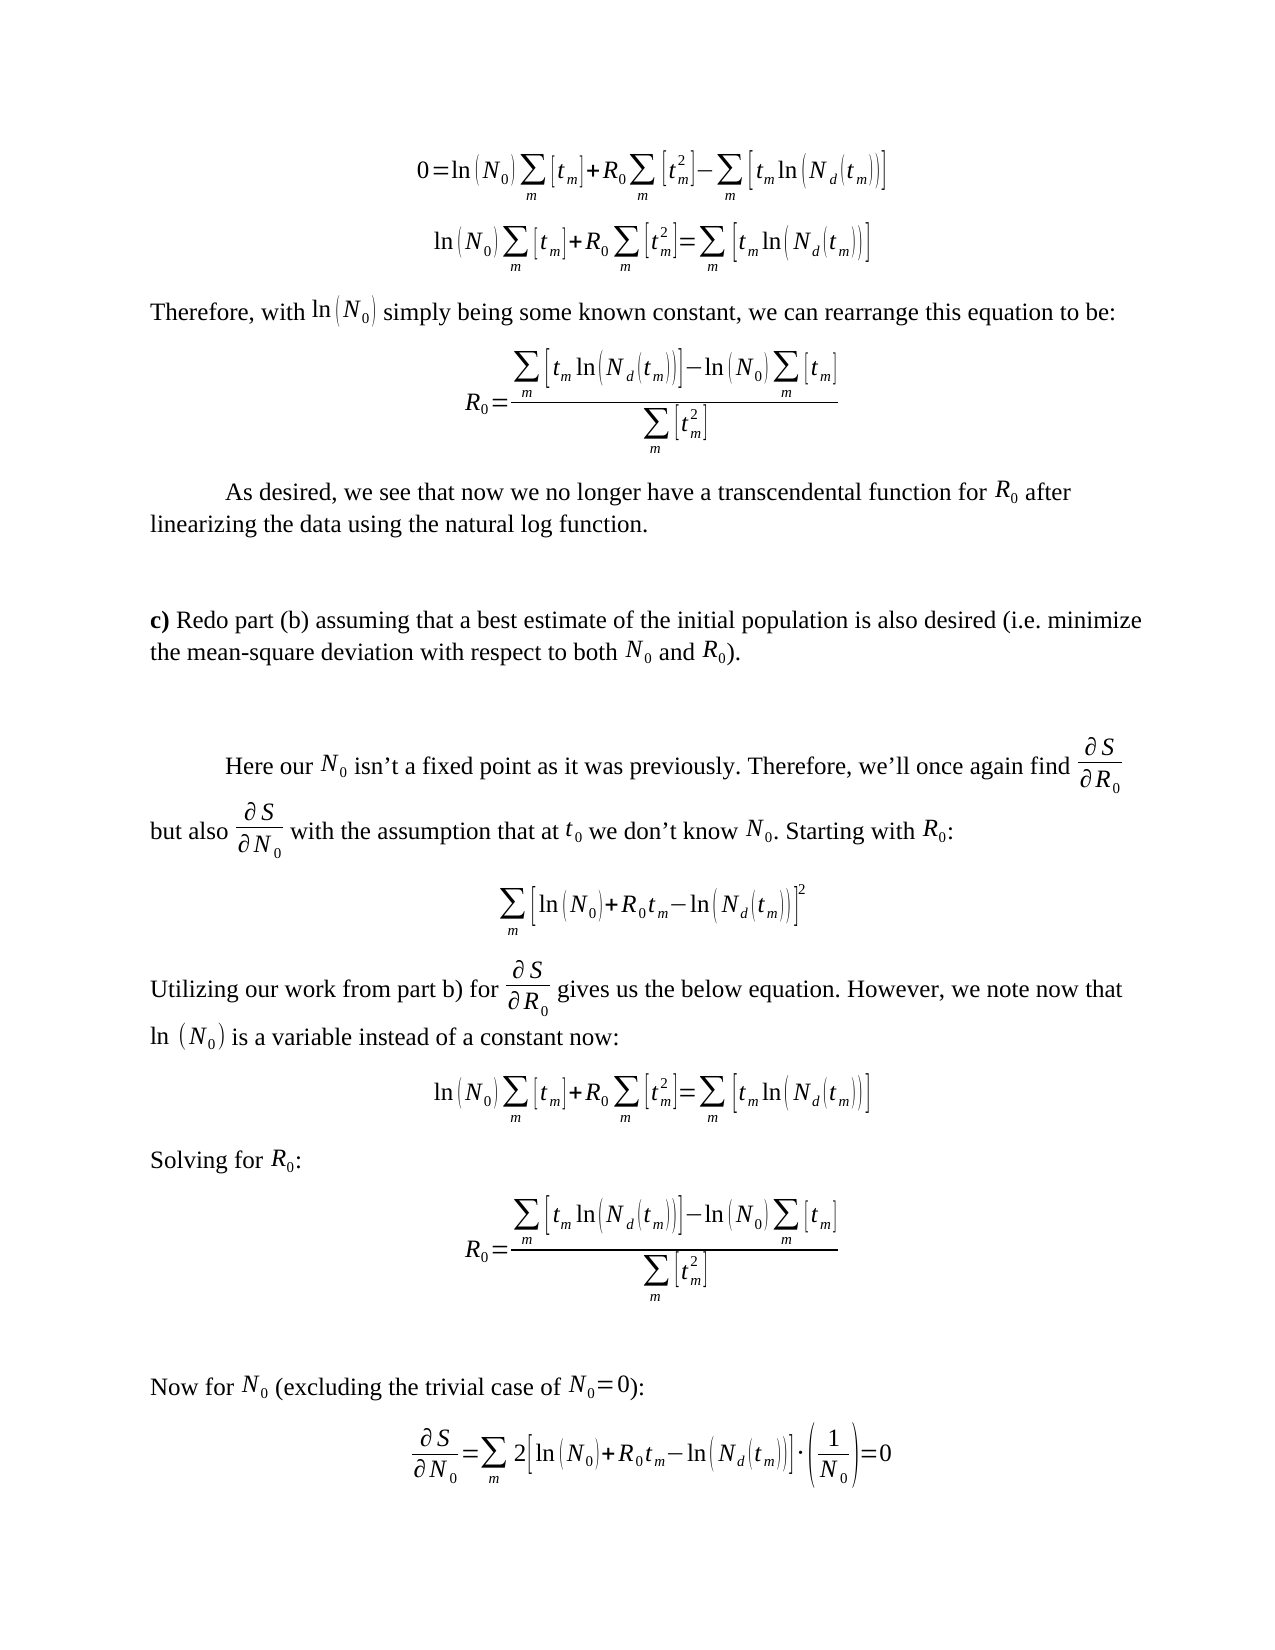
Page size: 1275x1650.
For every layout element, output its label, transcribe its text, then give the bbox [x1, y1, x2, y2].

text Now for (excluding the trivial case of ): [150, 1371, 1153, 1402]
text Solving for : [150, 1144, 1153, 1176]
text Therefore, with simply being some known constant, we can rearrange this equation to be: [150, 294, 1153, 328]
text Here our isn’t a fixed point as it was previously. Therefore, we’ll once again find but also with the assumption that at we don’t know . Starting with : [150, 734, 1153, 862]
text As desired, we see that now we no longer have a transcendental function for after linearizing the data using the natural log function. [150, 476, 1153, 538]
text Utilizing our work from part b) for gives us the below equation. However, we note now that is a variable instead of a constant now: [150, 957, 1153, 1053]
text c) Redo part (b) assuming that a best estimate of the initial population is also desired (i.e. minimize the mean-square deviation with respect to both and ). [150, 605, 1153, 667]
